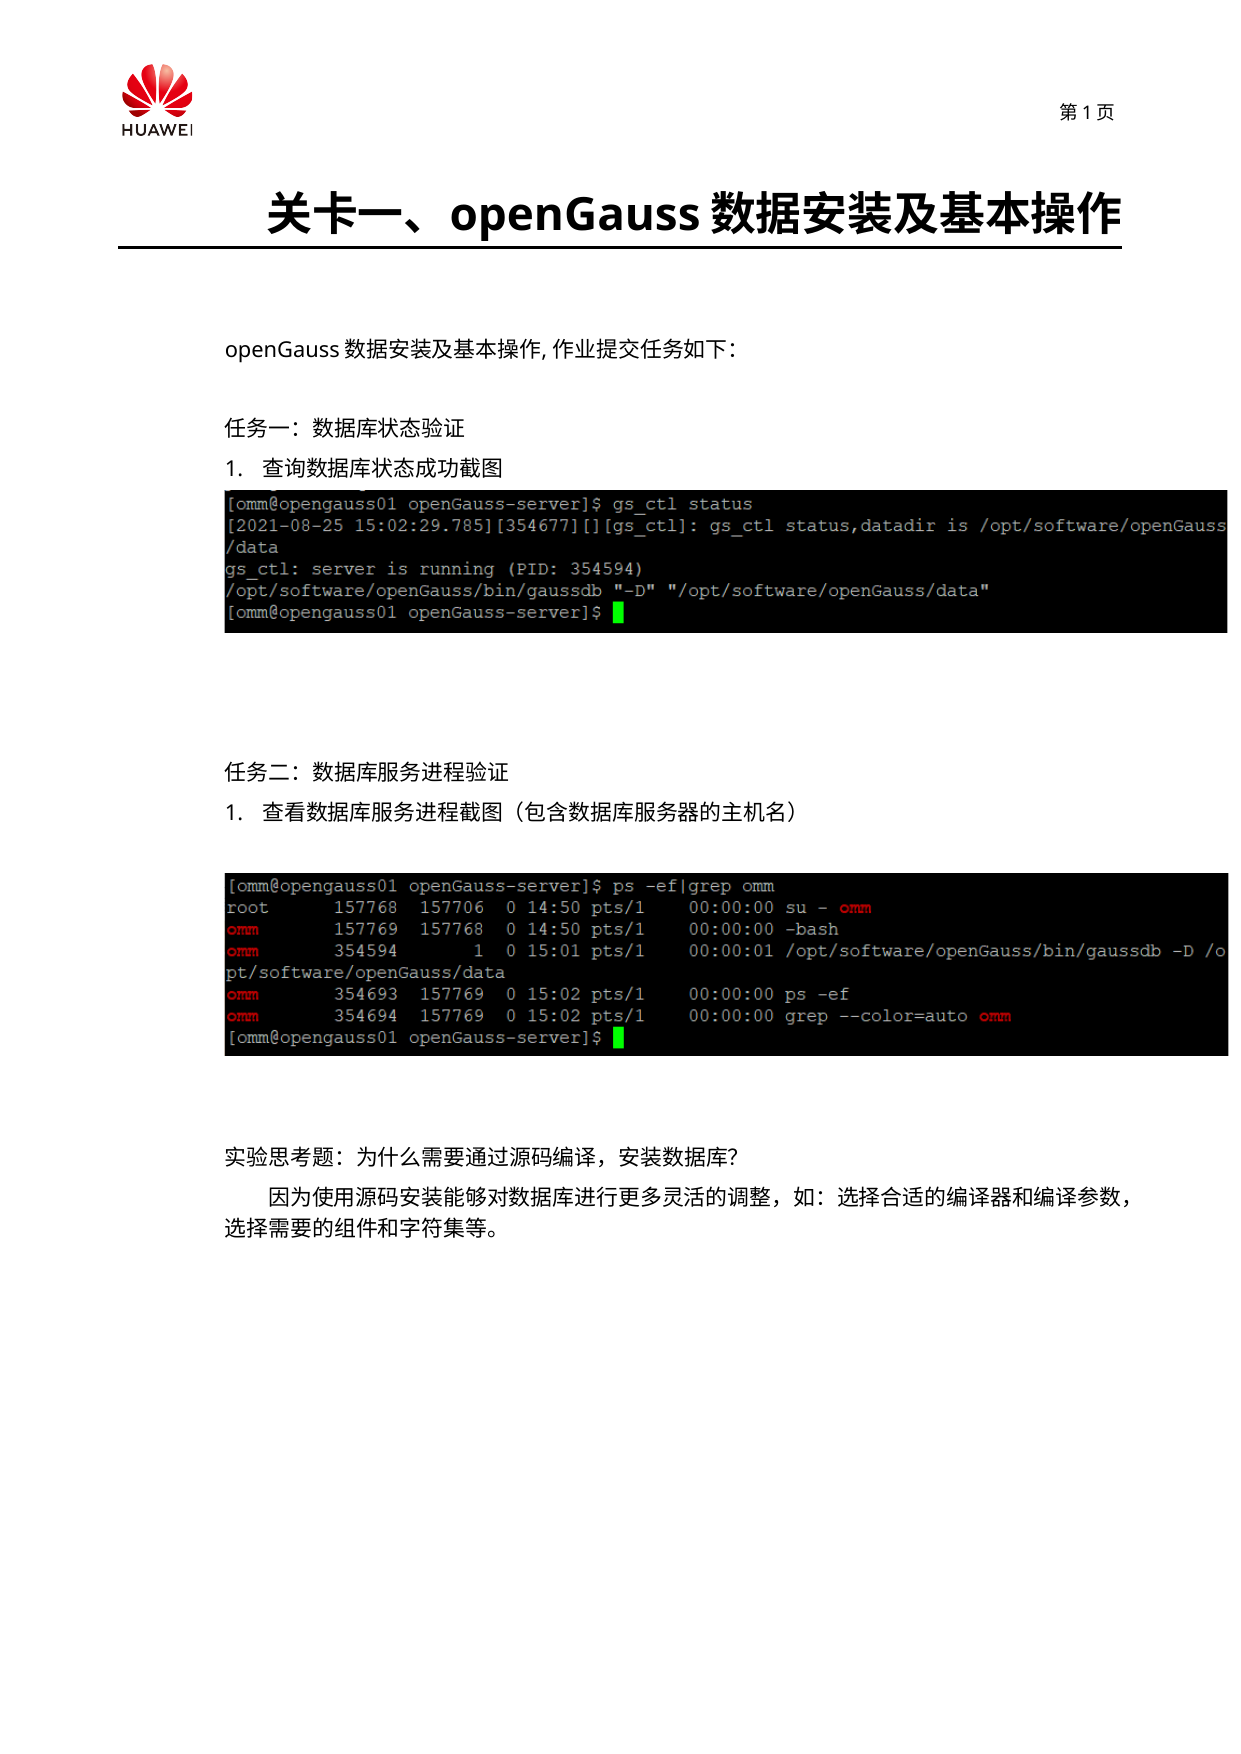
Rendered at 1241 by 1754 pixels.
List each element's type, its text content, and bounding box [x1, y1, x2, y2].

text 实验思考题：为什么需要通过源码编译，安装数据库？ [224, 1140, 1122, 1171]
text 任务二：数据库服务进程验证 [224, 755, 1122, 787]
picture [224, 490, 1228, 633]
text 任务一：数据库状态验证 [224, 411, 1122, 442]
text openGauss数据安装及基本操作, 作业提交任务如下： [224, 332, 1122, 364]
list 查看数据库服务进程截图（包含数据库服务器的主机名） [224, 795, 1122, 827]
list 查询数据库状态成功截图 [224, 451, 1122, 482]
picture [224, 873, 1229, 1056]
text 因为使用源码安装能够对数据库进行更多灵活的调整，如：选择合适的编译器和编译参数，选择需要的组件和字符集等。 [224, 1180, 1122, 1243]
picture [122, 64, 193, 136]
subtitle 关卡一、openGauss数据安装及基本操作 [118, 177, 1122, 246]
